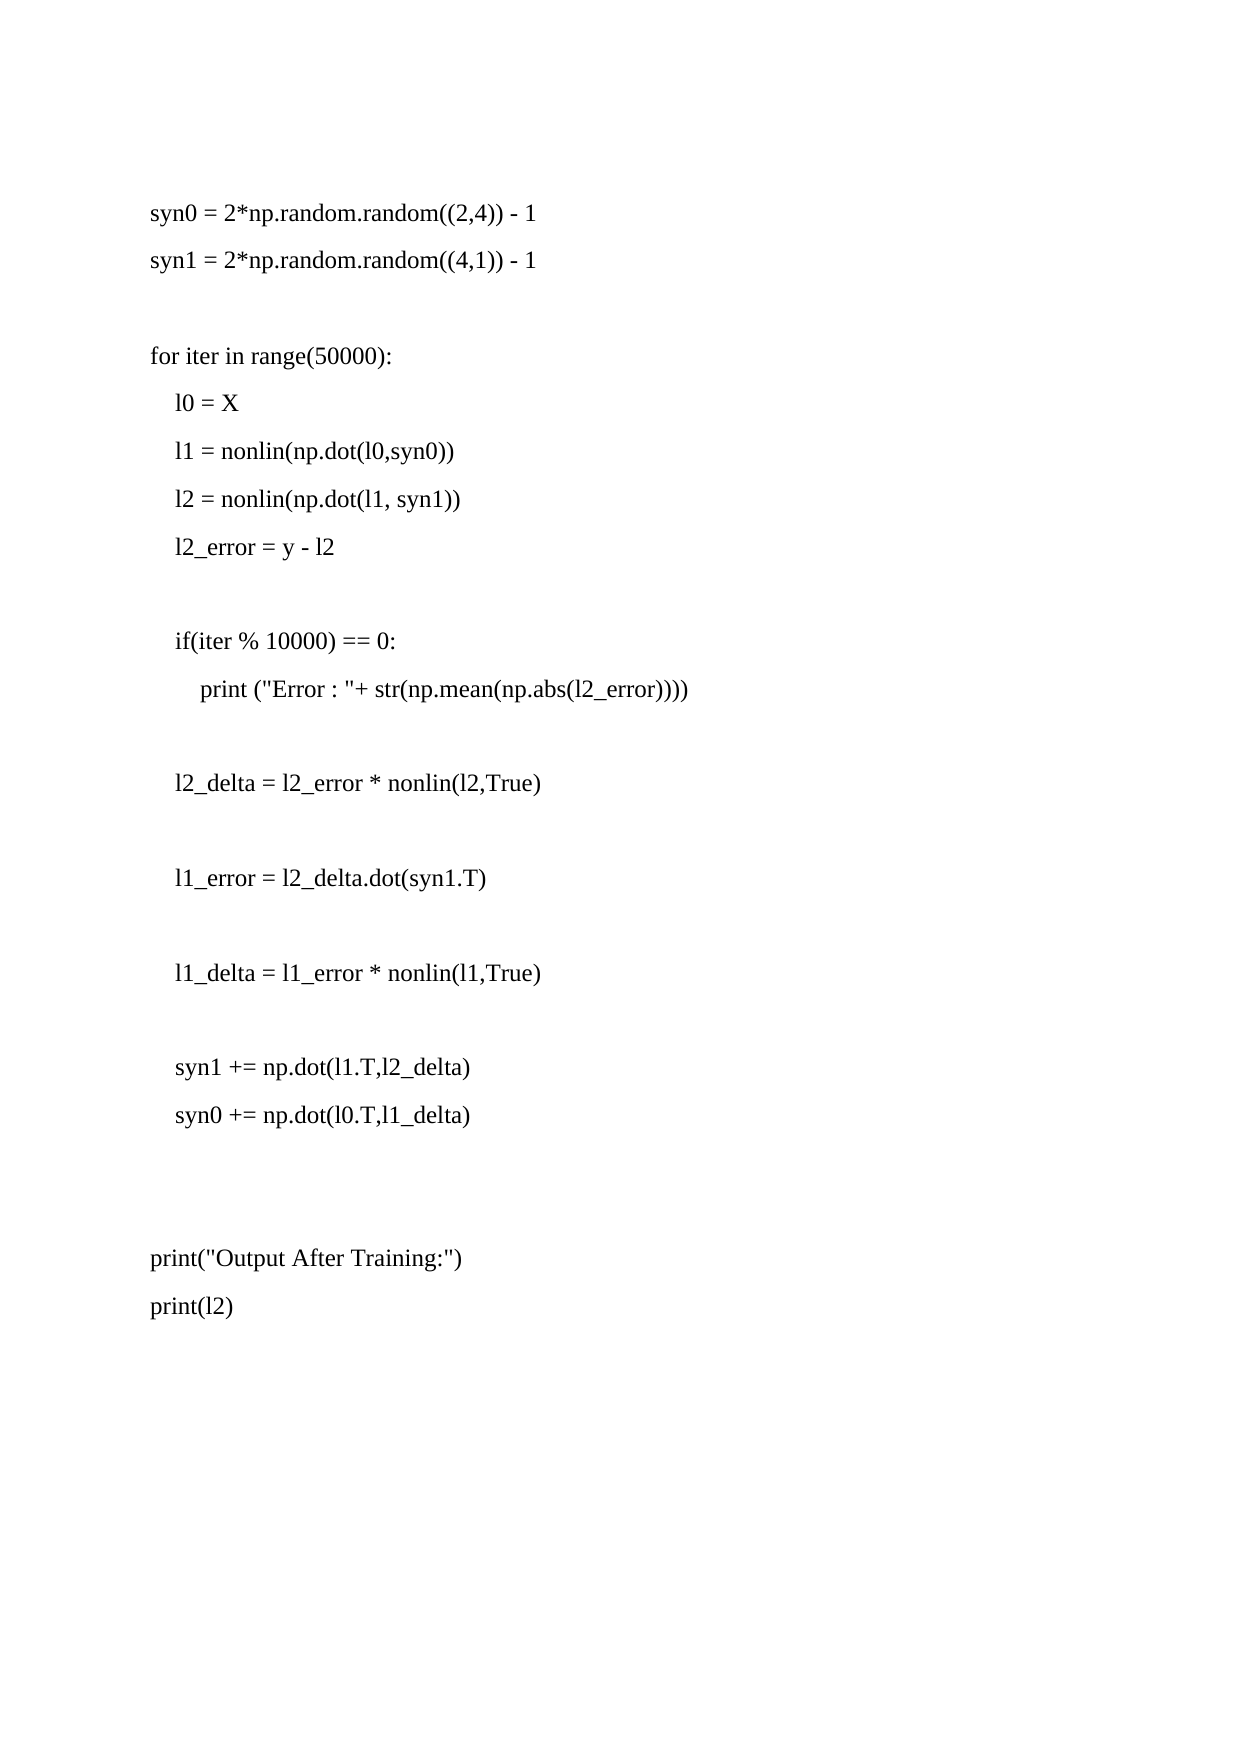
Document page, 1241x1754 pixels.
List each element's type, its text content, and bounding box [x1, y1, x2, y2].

text print("Output After Training:") [150, 1243, 1090, 1272]
text if(iter % 10000) == 0: [150, 626, 1090, 655]
text l1_error = l2_delta.dot(syn1.T) [150, 863, 1090, 892]
text print(l2) [150, 1291, 1090, 1319]
text l1 = nonlin(np.dot(l0,syn0)) [150, 436, 1090, 465]
text l0 = X [150, 388, 1090, 417]
text l2_error = y - l2 [150, 532, 1090, 560]
text print ("Error : "+ str(np.mean(np.abs(l2_error)))) [150, 674, 1090, 703]
text l2_delta = l2_error * nonlin(l2,True) [150, 768, 1090, 797]
text l2 = nonlin(np.dot(l1, syn1)) [150, 484, 1090, 513]
text l1_delta = l1_error * nonlin(l1,True) [150, 958, 1090, 986]
text syn0 += np.dot(l0.T,l1_delta) [150, 1100, 1090, 1129]
text syn1 = 2*np.random.random((4,1)) - 1 [150, 245, 1090, 274]
text for iter in range(50000): [150, 341, 1090, 369]
text syn0 = 2*np.random.random((2,4)) - 1 [150, 198, 1090, 226]
text syn1 += np.dot(l1.T,l2_delta) [150, 1052, 1090, 1081]
